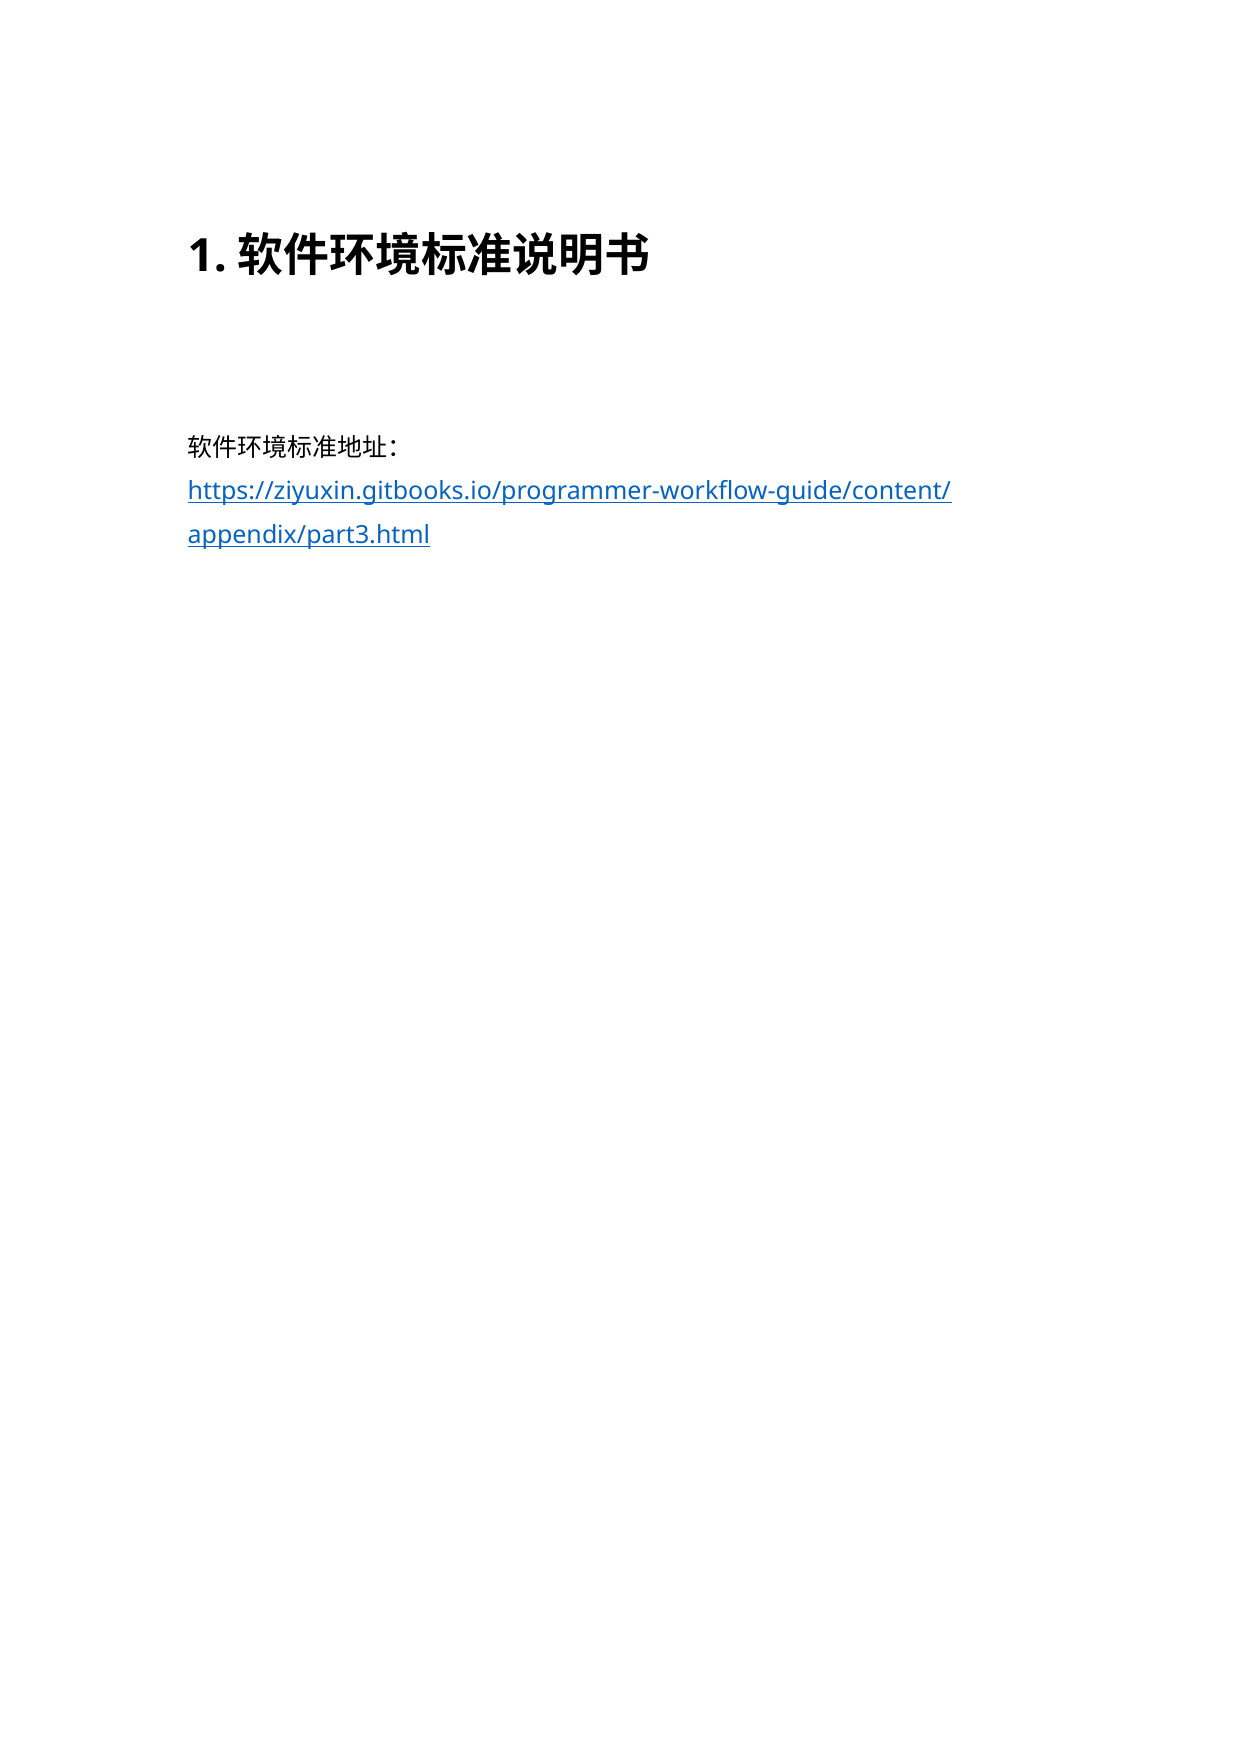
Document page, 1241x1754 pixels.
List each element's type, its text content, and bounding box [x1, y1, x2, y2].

subtitle 软件环境标准说明书 [187, 207, 1053, 296]
text 软件环境标准地址： [187, 424, 1053, 468]
text https://ziyuxin.gitbooks.io/programmer-workflow-guide/content/appendix/part3.html [187, 468, 1053, 556]
